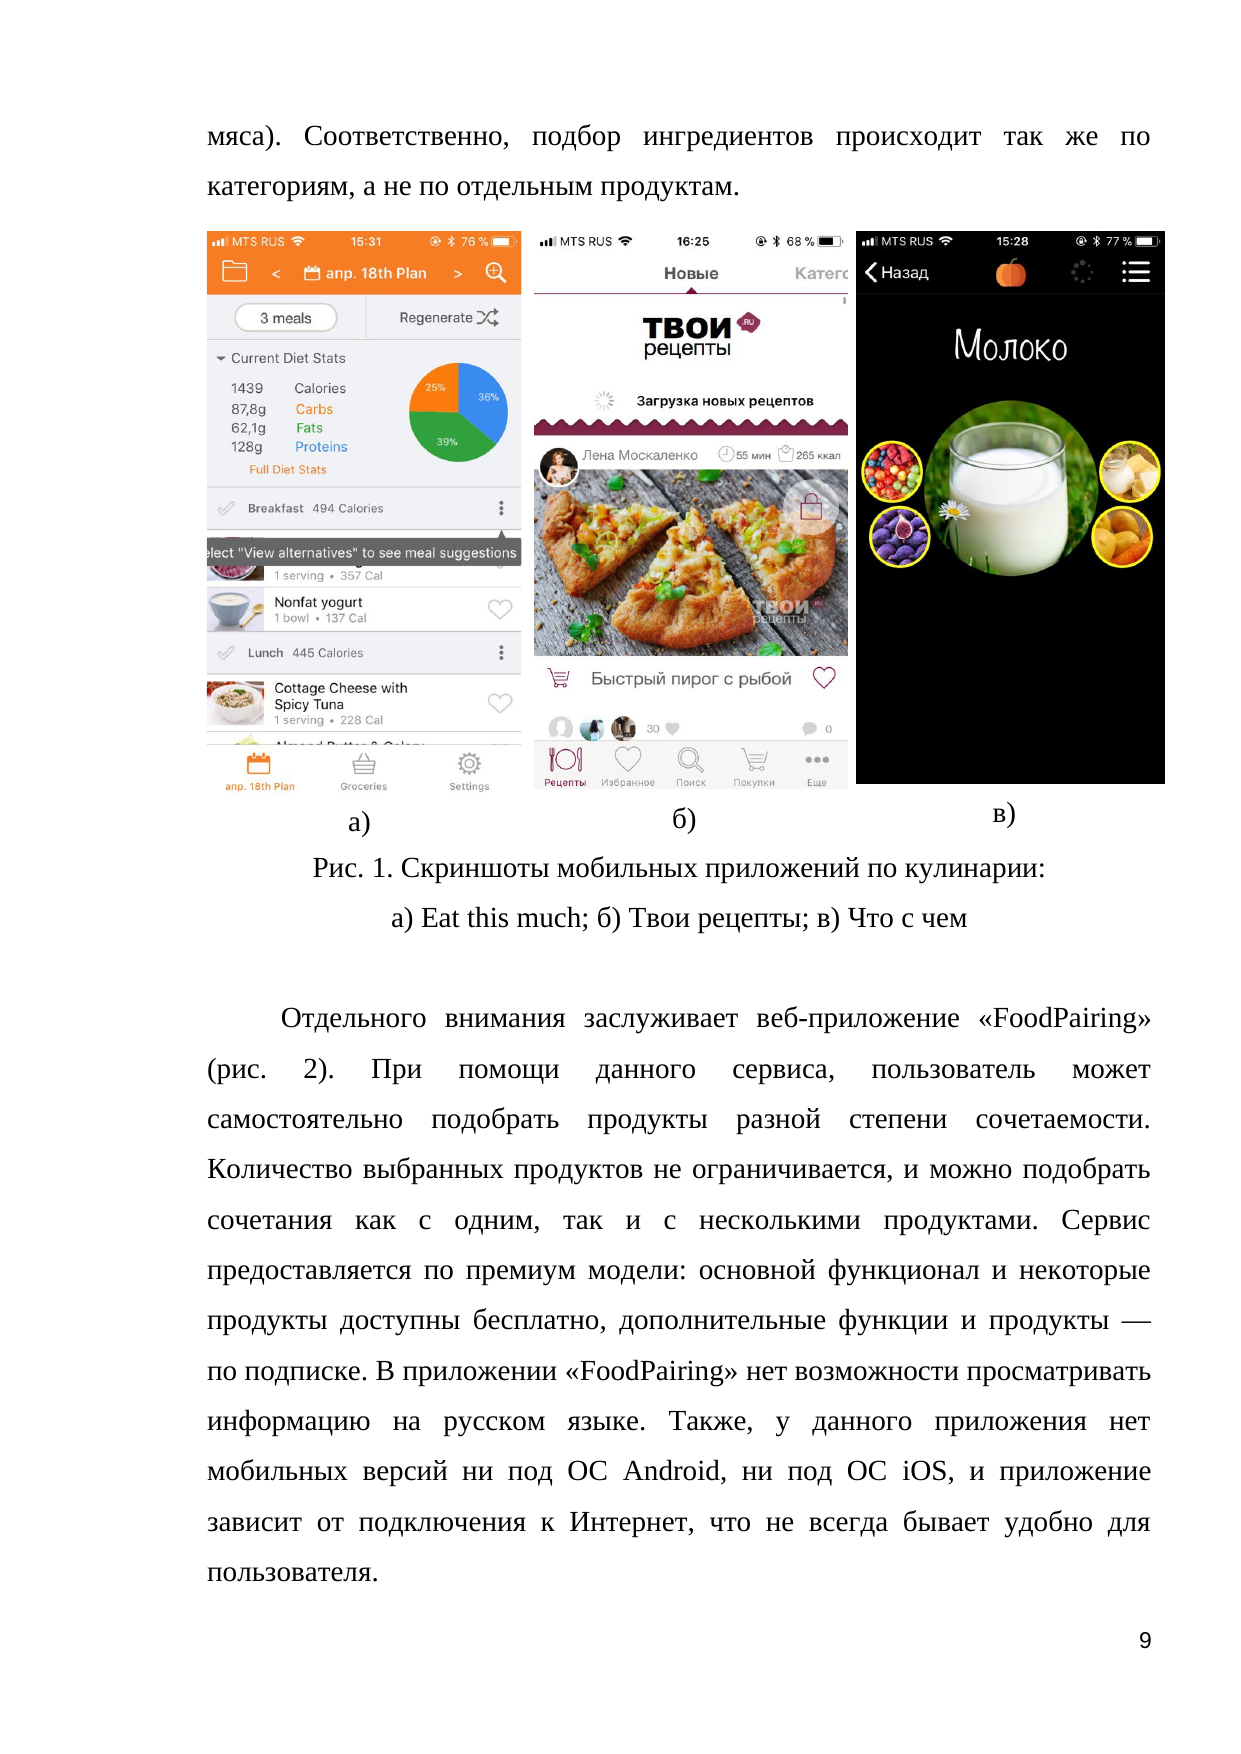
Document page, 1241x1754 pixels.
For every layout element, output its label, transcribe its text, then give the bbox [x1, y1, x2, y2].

text а) Eat this much; б) Твои рецепты; в) Что с чем [207, 900, 1152, 933]
picture [534, 231, 848, 789]
table_header а) [196, 231, 523, 850]
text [207, 118, 1152, 202]
text Рис. 1. Скриншоты мобильных приложений по кулинарии: [207, 850, 1152, 883]
table_header б) [523, 231, 846, 850]
picture [856, 231, 1165, 784]
picture [206, 231, 522, 793]
text Отдельного внимания заслуживает вeб-приложение «FoodPairing» (рис. 2). При помощи данного сервиса, пользователь может самостоятельно подобрать продукты разной степени сочетаемости. Количество выбранных продуктов не ограничивается, и можно подобрать сочетания как с одним, так и с несколькими продуктами. Сервис предоставляется по премиум модели: основной функционал и некоторые продукты доступны бесплатно, дополнительные функции и продукты — по подписке. В приложении «FoodPairing» нет возможности просматривать информацию на русском языке. Также, у данного приложения нет мобильных версий ни под ОС Android, ни под ОС iOS, и приложение зависит от подключения к Интернет, что не всегда бывает удобно для пользователя. [207, 1001, 1152, 1588]
table_header в) [846, 231, 1163, 850]
